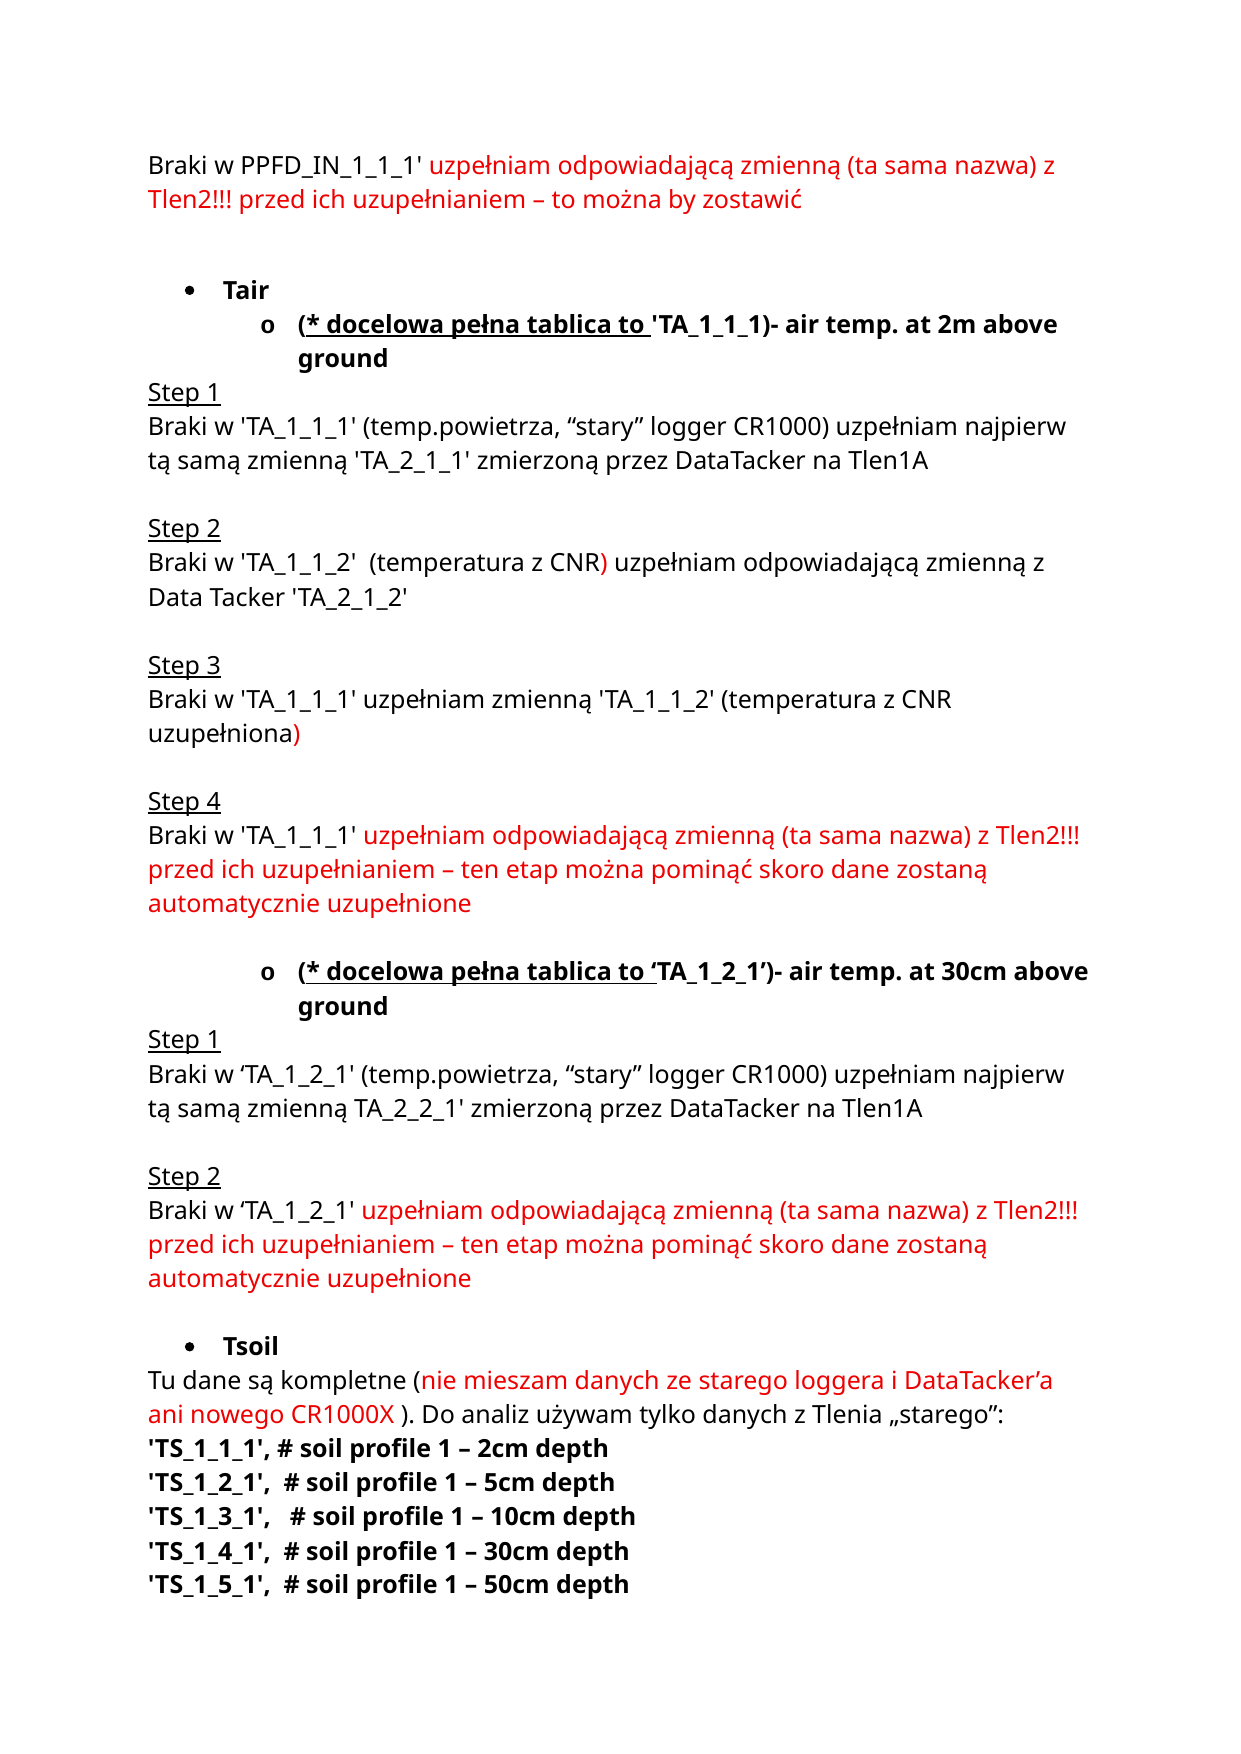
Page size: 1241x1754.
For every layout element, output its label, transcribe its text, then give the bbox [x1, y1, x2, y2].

text 'TS_1_1_1', # soil profile 1 – 2cm depth [148, 1431, 1093, 1465]
text Step 1 [148, 1022, 1093, 1056]
list Tsoil [185, 1329, 1093, 1363]
text Braki w 'TA_1_1_2' (temperatura z CNR) uzpełniam odpowiadającą zmienną z Data Tacker 'TA_2_1_2' [148, 545, 1093, 613]
text Step 4 [148, 783, 1093, 818]
text Braki w ‘TA_1_2_1' uzpełniam odpowiadającą zmienną (ta sama nazwa) z Tlen2!!! przed ich uzupełnianiem – ten etap można pominąć skoro dane zostaną automatycznie uzupełnione [148, 1192, 1093, 1295]
list (* docelowa pełna tablica to 'TA_1_1_1)- air temp. at 2m above ground [260, 306, 1093, 375]
text 'TS_1_5_1', # soil profile 1 – 50cm depth [148, 1567, 1093, 1601]
text Step 3 [148, 647, 1093, 681]
text Braki w ‘TA_1_2_1' (temp.powietrza, “stary” logger CR1000) uzpełniam najpierw tą samą zmienną TA_2_2_1' zmierzoną przez DataTacker na Tlen1A [148, 1056, 1093, 1124]
text Step 2 [148, 1158, 1093, 1192]
text Step 1 [148, 375, 1093, 409]
text 'TS_1_2_1', # soil profile 1 – 5cm depth [148, 1465, 1093, 1499]
text Braki w 'TA_1_1_1' uzpełniam odpowiadającą zmienną (ta sama nazwa) z Tlen2!!! przed ich uzupełnianiem – ten etap można pominąć skoro dane zostaną automatycznie uzupełnione [148, 818, 1093, 920]
text Braki w 'TA_1_1_1' uzpełniam zmienną 'TA_1_1_2' (temperatura z CNR uzupełniona) [148, 681, 1093, 749]
list Tair [185, 272, 1093, 306]
text Braki w PPFD_IN_1_1_1' uzpełniam odpowiadającą zmienną (ta sama nazwa) z Tlen2!!! przed ich uzupełnianiem – to można by zostawić [148, 148, 1093, 216]
list (* docelowa pełna tablica to ‘TA_1_2_1’)- air temp. at 30cm above ground [260, 954, 1093, 1022]
text Step 2 [148, 511, 1093, 545]
text Braki w 'TA_1_1_1' (temp.powietrza, “stary” logger CR1000) uzpełniam najpierw tą samą zmienną 'TA_2_1_1' zmierzoną przez DataTacker na Tlen1A [148, 409, 1093, 477]
text 'TS_1_3_1', # soil profile 1 – 10cm depth [148, 1499, 1093, 1533]
text 'TS_1_4_1', # soil profile 1 – 30cm depth [148, 1533, 1093, 1567]
text Tu dane są kompletne (nie mieszam danych ze starego loggera i DataTacker’a ani nowego CR1000X ). Do analiz używam tylko danych z Tlenia „starego”: [148, 1363, 1093, 1431]
